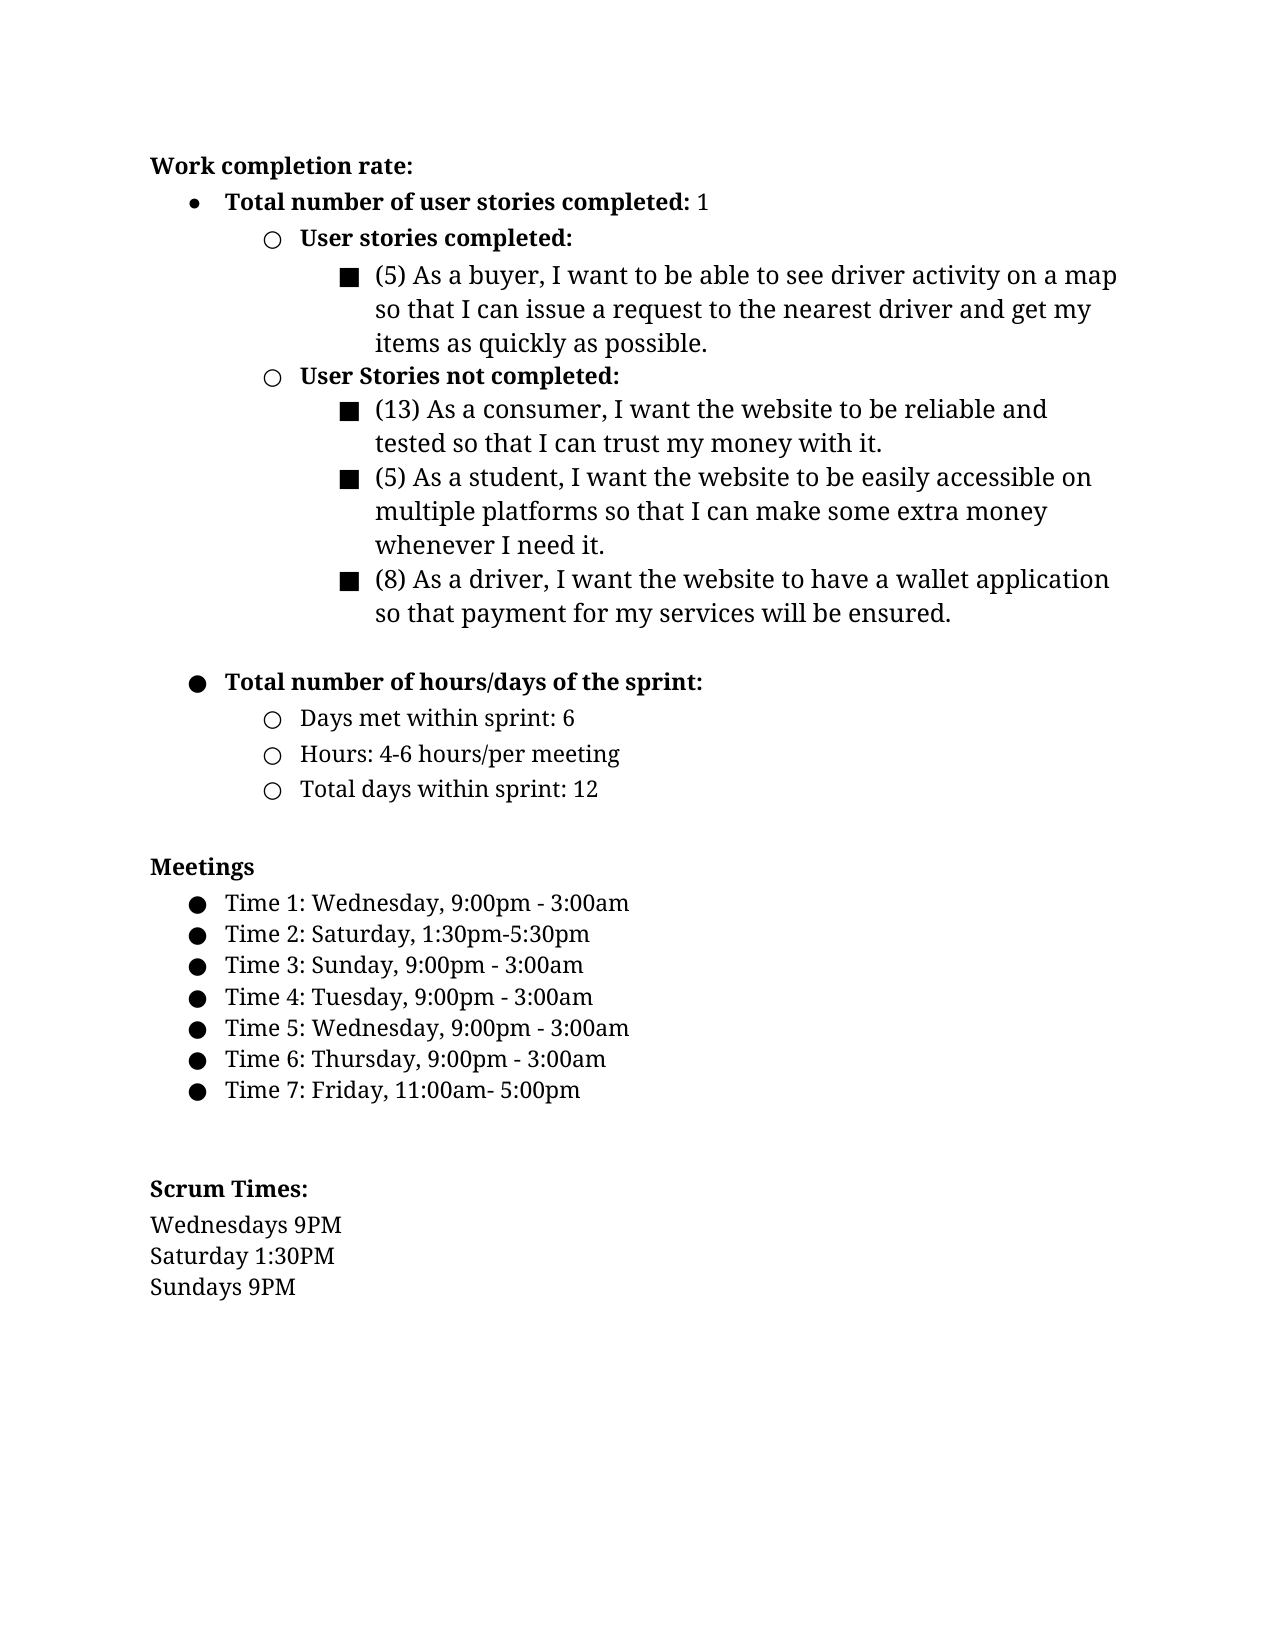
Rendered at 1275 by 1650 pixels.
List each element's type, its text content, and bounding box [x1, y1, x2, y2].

list User Stories not completed: [262, 360, 1125, 391]
list Total number of user stories completed: 1 [187, 186, 1125, 217]
list Time 2: Saturday, 1:30pm-5:30pm [187, 918, 1125, 949]
list Total days within sprint: 12 [262, 773, 1125, 805]
list Total number of hours/days of the sprint: [187, 666, 1125, 697]
list Time 3: Sunday, 9:00pm - 3:00am [187, 949, 1125, 981]
list Time 1: Wednesday, 9:00pm - 3:00am [187, 887, 1125, 918]
list Time 4: Tuesday, 9:00pm - 3:00am [187, 981, 1125, 1012]
list (5) As a buyer, I want to be able to see driver activity on a map so that I can issue a request to the nearest driver and get my items as quickly as possible. [337, 258, 1125, 360]
text Work completion rate: [150, 150, 1125, 181]
list Time 7: Friday, 11:00am- 5:00pm [187, 1074, 1125, 1106]
text Saturday 1:30PM [150, 1240, 1125, 1271]
text Wednesdays 9PM [150, 1209, 1125, 1240]
list Time 6: Thursday, 9:00pm - 3:00am [187, 1043, 1125, 1074]
list (5) As a student, I want the website to be easily accessible on multiple platforms so that I can make some extra money whenever I need it. [337, 459, 1125, 562]
list (13) As a consumer, I want the website to be reliable and tested so that I can trust my money with it. [337, 391, 1125, 459]
list Time 5: Wednesday, 9:00pm - 3:00am [187, 1012, 1125, 1043]
list (8) As a driver, I want the website to have a wallet application so that payment for my services will be ensured. [337, 562, 1125, 630]
text Sundays 9PM [150, 1271, 1125, 1303]
text Meetings [150, 851, 1125, 882]
list Hours: 4-6 hours/per meeting [262, 737, 1125, 769]
list Days met within sprint: 6 [262, 702, 1125, 733]
text Scrum Times: [150, 1173, 1125, 1204]
list User stories completed: [262, 222, 1125, 253]
